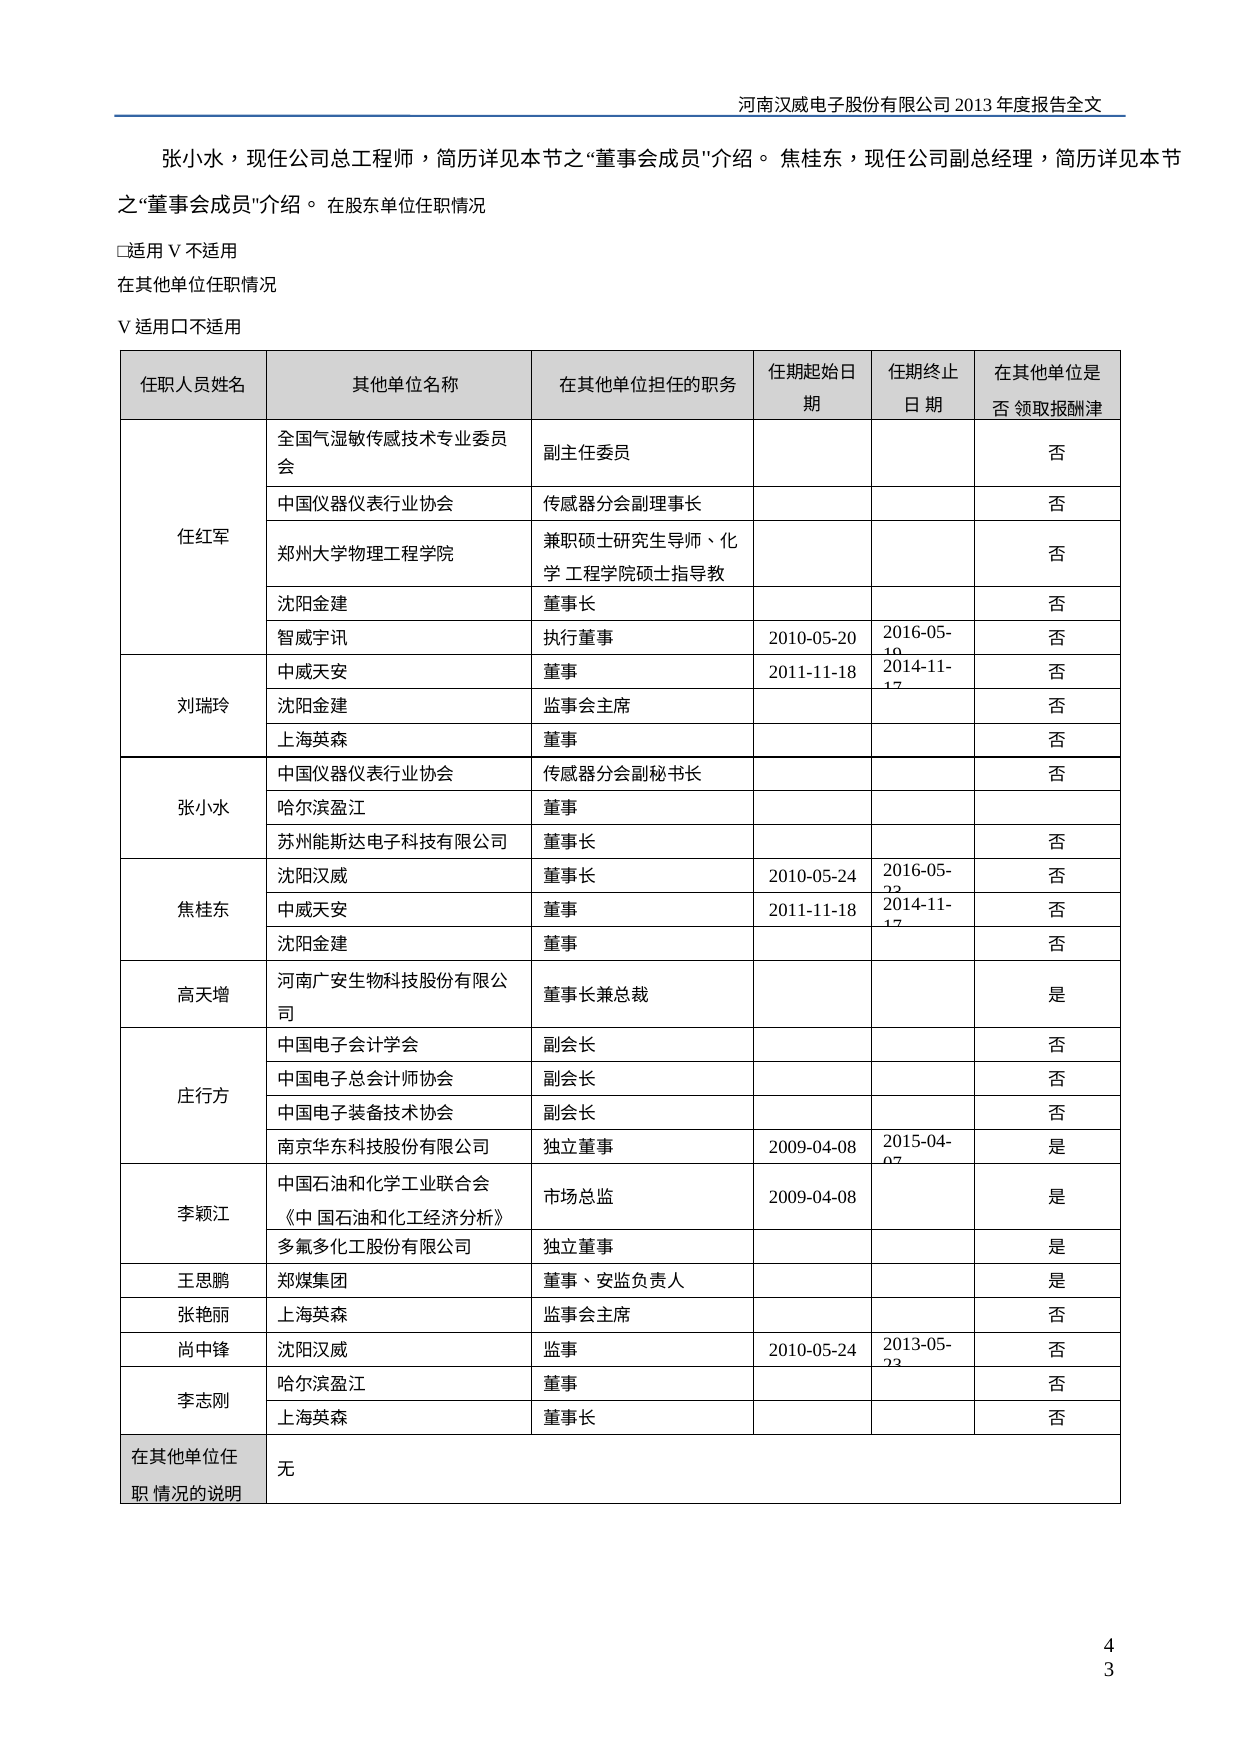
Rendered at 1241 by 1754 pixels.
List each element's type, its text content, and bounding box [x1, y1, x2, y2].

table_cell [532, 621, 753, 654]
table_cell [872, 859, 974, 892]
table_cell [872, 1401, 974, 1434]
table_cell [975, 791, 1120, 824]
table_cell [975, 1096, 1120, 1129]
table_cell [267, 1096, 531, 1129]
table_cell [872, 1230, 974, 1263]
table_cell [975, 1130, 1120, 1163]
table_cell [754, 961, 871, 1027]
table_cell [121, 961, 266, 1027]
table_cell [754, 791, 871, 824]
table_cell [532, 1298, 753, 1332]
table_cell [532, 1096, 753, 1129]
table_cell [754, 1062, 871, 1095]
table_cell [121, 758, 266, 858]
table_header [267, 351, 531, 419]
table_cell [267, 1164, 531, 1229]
text □适用V不适用 [57, 238, 1183, 262]
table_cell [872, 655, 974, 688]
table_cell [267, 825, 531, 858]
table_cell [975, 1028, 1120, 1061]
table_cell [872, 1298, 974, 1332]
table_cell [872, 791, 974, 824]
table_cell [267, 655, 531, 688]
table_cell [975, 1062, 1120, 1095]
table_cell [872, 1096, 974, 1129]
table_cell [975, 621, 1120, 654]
text 张小水，现任公司总工程师，简历详见本节之“董事会成员''介绍。 焦桂东，现任公司副总经理，简历详见本节之“董事会成员''介绍。 在股东单位任职情况 [117, 129, 1183, 222]
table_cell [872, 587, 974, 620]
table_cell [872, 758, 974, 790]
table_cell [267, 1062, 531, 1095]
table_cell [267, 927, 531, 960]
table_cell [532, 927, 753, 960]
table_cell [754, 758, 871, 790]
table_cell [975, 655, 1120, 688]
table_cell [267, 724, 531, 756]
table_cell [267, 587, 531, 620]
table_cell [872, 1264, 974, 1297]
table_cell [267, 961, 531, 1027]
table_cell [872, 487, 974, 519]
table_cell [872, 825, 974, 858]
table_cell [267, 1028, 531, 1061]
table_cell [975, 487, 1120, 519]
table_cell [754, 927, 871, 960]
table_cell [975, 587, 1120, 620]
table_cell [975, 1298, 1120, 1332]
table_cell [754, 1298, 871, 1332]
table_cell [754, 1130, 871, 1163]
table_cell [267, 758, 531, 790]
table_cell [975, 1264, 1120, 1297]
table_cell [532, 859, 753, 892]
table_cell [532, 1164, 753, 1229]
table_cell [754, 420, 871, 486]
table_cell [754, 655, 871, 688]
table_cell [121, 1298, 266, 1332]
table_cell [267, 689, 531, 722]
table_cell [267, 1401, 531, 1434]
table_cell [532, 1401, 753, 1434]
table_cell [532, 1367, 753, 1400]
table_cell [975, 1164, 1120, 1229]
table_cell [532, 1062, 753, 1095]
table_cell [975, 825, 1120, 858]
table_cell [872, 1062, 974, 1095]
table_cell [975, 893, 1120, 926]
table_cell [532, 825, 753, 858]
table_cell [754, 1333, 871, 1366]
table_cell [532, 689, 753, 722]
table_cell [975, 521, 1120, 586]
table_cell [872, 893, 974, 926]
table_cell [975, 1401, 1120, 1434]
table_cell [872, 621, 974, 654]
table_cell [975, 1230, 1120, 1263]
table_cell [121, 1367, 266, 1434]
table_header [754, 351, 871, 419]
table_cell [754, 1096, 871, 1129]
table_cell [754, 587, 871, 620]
text V适用口不适用 [57, 314, 1183, 339]
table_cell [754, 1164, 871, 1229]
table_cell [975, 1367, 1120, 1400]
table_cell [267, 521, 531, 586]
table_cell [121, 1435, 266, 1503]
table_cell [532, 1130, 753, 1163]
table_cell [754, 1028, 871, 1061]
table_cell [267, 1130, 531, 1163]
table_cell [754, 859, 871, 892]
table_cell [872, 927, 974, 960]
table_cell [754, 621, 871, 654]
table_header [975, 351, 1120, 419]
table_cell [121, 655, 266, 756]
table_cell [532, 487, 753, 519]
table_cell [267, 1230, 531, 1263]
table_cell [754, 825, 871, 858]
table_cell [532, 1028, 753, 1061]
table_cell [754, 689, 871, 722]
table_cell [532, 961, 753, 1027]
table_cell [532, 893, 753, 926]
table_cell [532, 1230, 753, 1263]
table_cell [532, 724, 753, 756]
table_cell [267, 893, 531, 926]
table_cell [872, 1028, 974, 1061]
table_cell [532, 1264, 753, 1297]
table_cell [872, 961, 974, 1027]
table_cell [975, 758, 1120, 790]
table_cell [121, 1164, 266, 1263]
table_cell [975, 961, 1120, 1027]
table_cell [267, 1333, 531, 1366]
text 在其他单位任职情况 [57, 273, 1183, 297]
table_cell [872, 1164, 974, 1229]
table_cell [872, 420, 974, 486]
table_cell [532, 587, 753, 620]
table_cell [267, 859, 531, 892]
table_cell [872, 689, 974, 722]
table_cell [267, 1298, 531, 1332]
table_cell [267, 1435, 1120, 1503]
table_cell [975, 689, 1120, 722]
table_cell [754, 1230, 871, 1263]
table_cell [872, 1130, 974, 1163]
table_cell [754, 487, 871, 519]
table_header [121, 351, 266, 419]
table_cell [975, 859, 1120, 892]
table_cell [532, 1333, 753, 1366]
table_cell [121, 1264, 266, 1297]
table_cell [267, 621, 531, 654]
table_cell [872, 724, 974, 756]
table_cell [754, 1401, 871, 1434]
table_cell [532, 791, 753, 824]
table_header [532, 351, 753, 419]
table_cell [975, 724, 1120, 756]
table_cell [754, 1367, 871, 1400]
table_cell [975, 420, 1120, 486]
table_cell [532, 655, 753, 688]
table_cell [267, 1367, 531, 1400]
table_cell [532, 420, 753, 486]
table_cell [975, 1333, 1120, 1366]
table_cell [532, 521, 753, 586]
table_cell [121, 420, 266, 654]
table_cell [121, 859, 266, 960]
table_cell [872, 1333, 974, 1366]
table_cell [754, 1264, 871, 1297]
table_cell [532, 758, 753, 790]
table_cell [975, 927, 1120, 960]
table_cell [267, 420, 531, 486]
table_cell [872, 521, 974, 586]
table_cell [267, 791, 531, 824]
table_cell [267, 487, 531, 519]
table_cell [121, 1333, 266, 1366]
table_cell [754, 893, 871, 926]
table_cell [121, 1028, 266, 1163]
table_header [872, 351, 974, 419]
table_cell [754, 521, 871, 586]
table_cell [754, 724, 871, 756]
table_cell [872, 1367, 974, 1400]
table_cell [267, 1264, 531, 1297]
